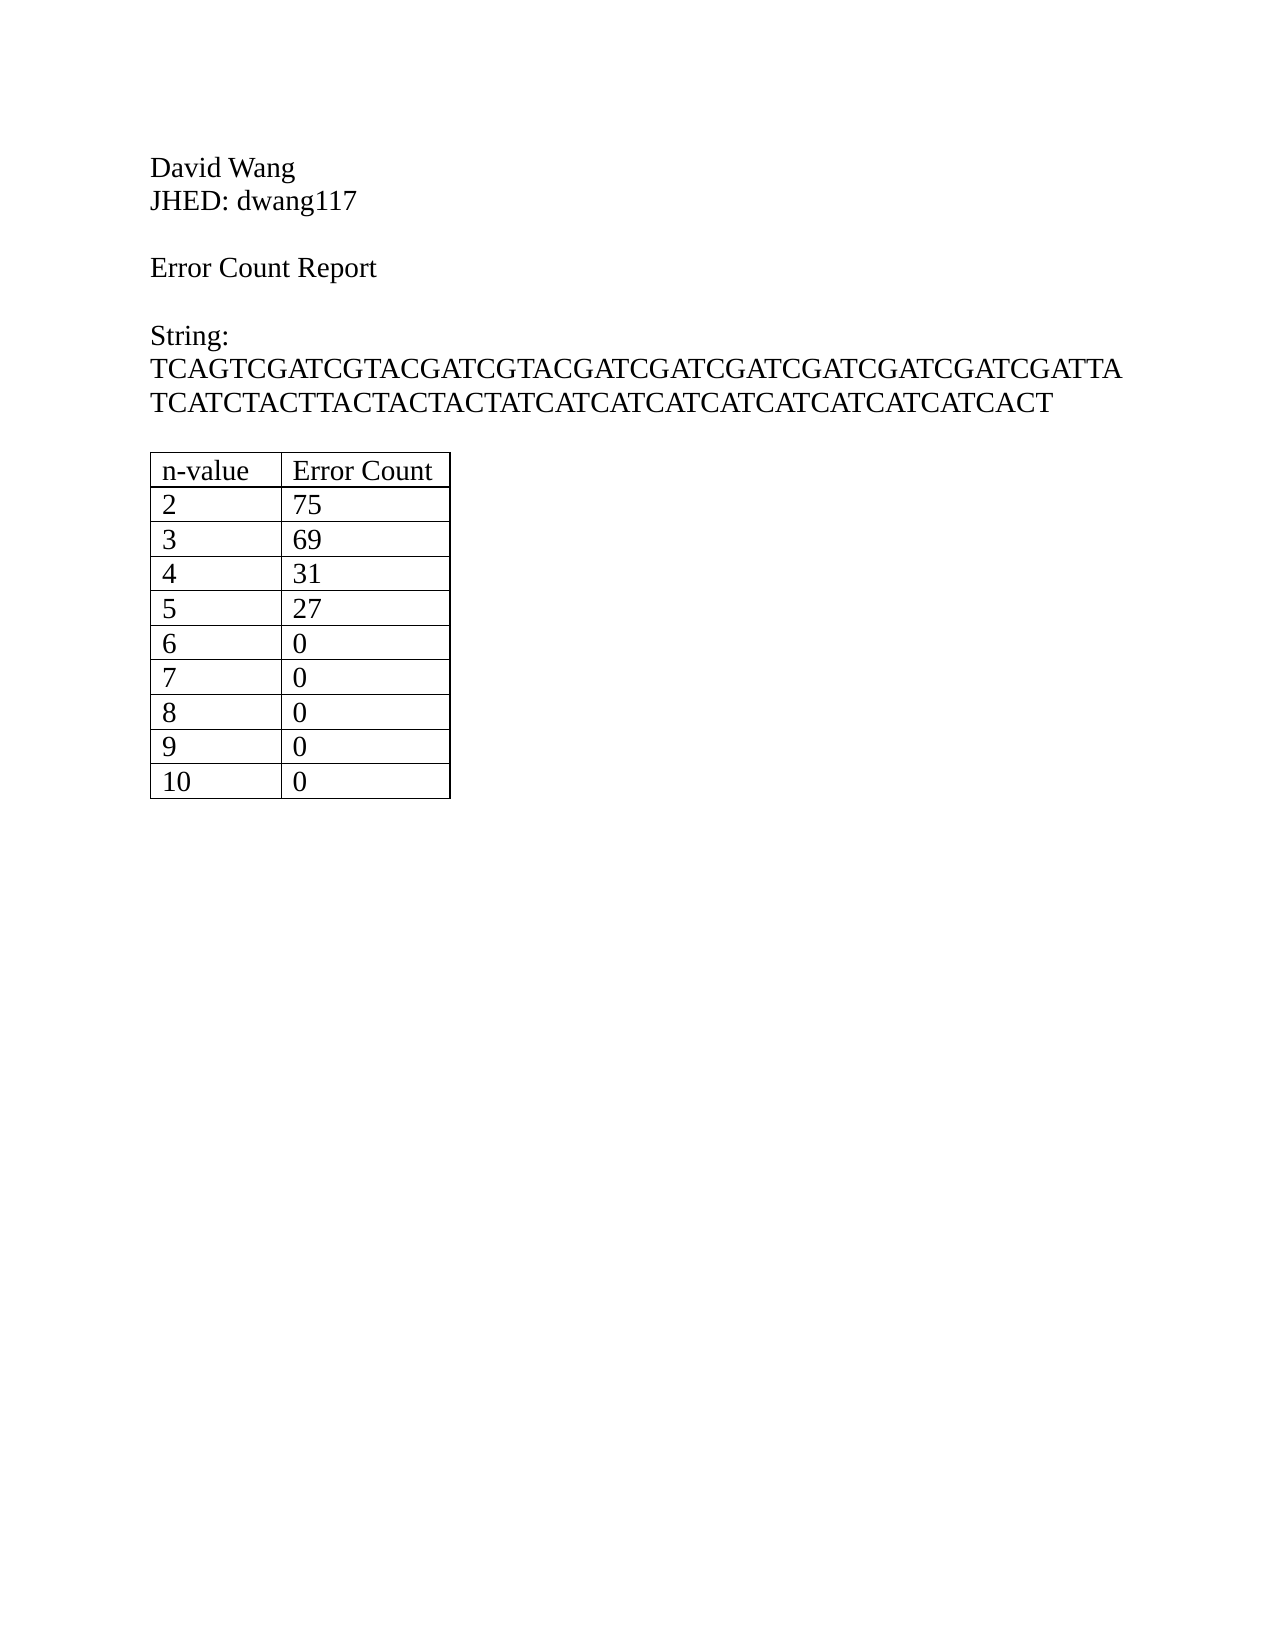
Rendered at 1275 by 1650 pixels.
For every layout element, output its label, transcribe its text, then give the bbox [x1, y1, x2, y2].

table_cell 27 [282, 591, 449, 625]
table_cell 2 [151, 488, 281, 521]
table_cell 0 [282, 764, 449, 798]
table_cell 75 [282, 488, 449, 521]
table_cell 4 [151, 557, 281, 590]
table_cell 0 [282, 660, 449, 694]
table_header Error Count [282, 453, 449, 486]
table_header n-value [151, 453, 281, 486]
table_cell 6 [151, 626, 281, 659]
table_cell 69 [282, 522, 449, 556]
table_cell 5 [151, 591, 281, 625]
table_cell 8 [151, 695, 281, 728]
table_cell 7 [151, 660, 281, 694]
table_cell 10 [151, 764, 281, 798]
text Error Count Report [150, 251, 1125, 284]
table_cell 0 [282, 695, 449, 728]
table_cell 0 [282, 730, 449, 763]
table_cell 3 [151, 522, 281, 556]
text JHED: dwang117 [150, 183, 1125, 217]
text David Wang [150, 150, 1125, 183]
table_cell 31 [282, 557, 449, 590]
table_cell 0 [282, 626, 449, 659]
table_cell 9 [151, 730, 281, 763]
text String: TCAGTCGATCGTACGATCGTACGATCGATCGATCGATCGATCGATCGATTATCATCTACTTACTACTACTATCATCATCATCATCATCATCATCATCACT [150, 318, 1125, 418]
